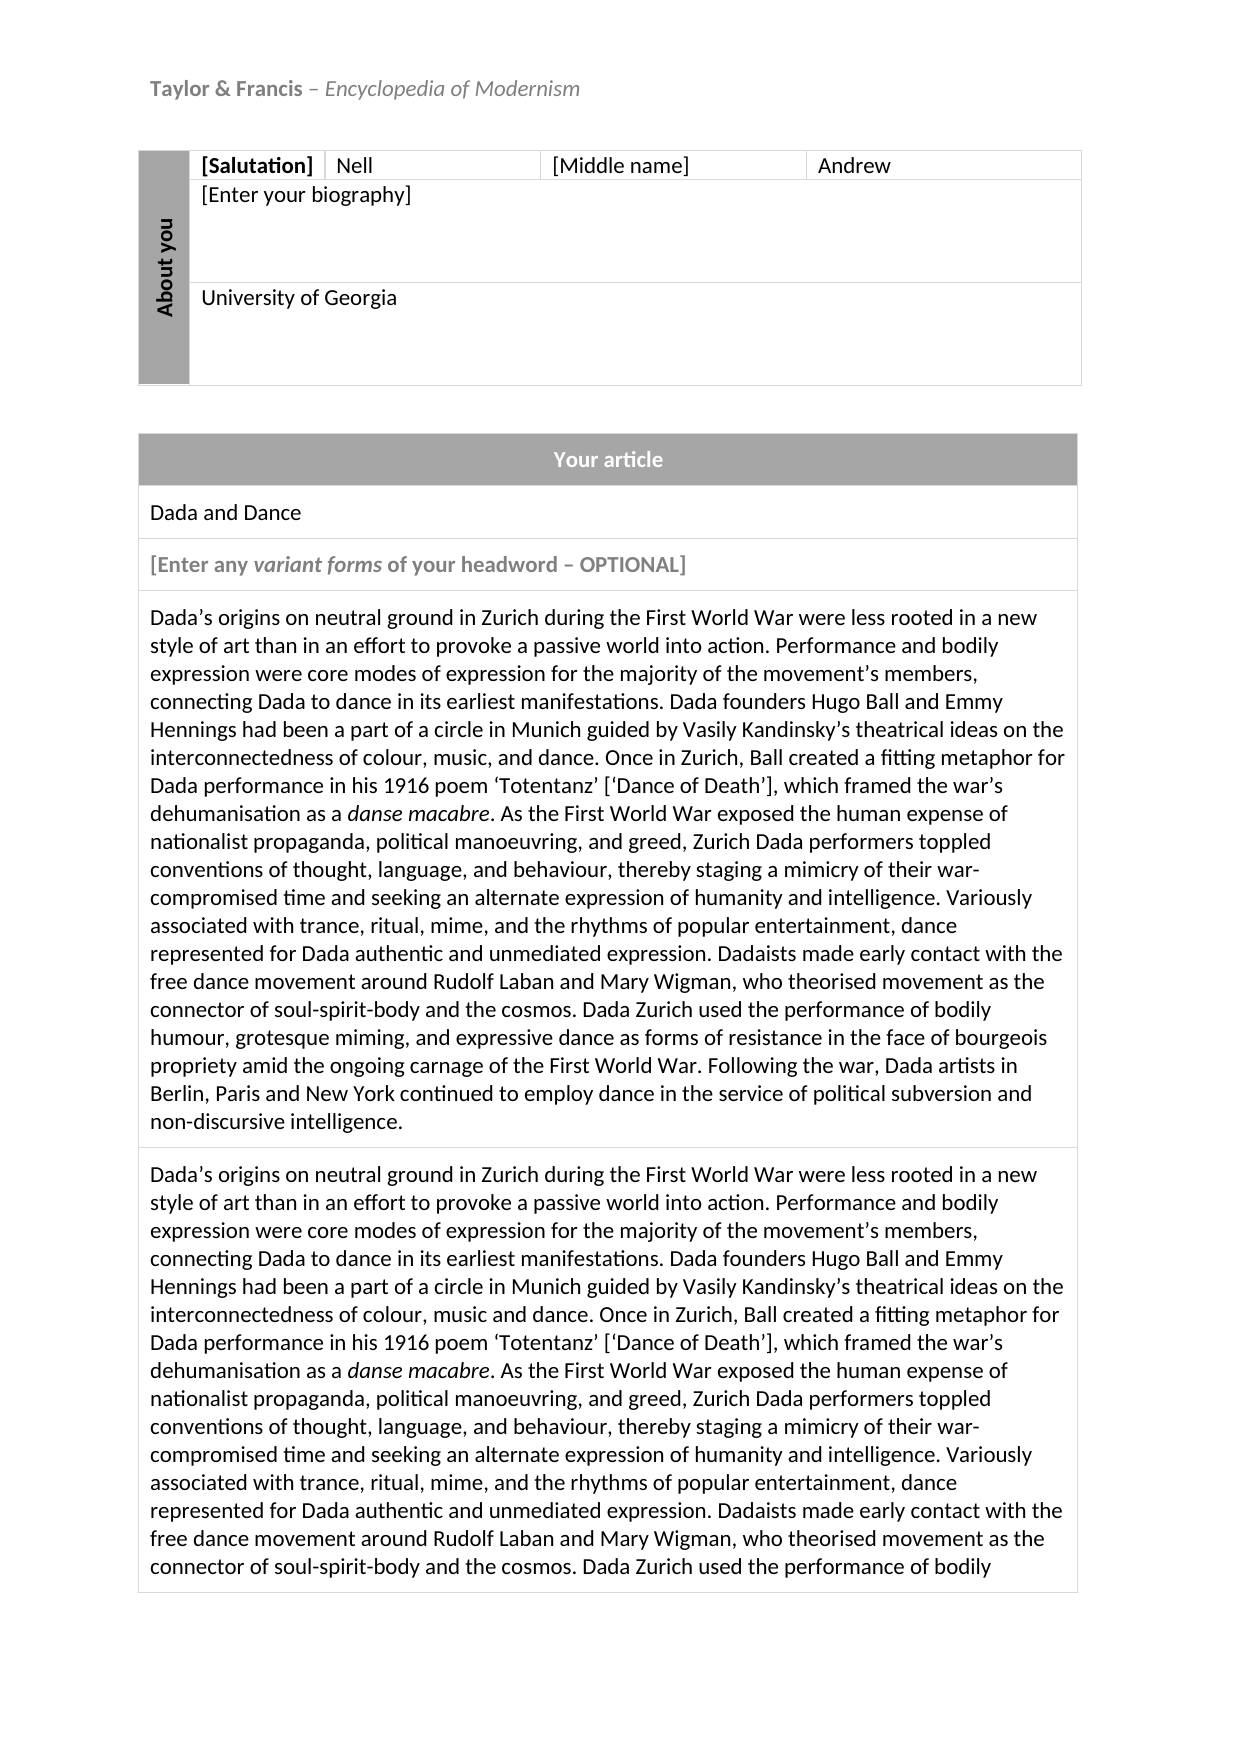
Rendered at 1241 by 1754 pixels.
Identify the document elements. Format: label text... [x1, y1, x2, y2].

table_cell [Enter any variant forms of your headword – OPTIONAL] [139, 539, 1077, 590]
table_header About you [139, 151, 189, 384]
table_header Andrew [807, 151, 1081, 179]
table_cell [Enter your biography] [190, 180, 1081, 282]
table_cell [139, 1148, 1077, 1592]
table_header [Salutation] [190, 151, 324, 179]
table_cell University of Georgia [190, 283, 1081, 384]
table_header Your article [139, 434, 1077, 485]
table_header Nell [326, 151, 540, 179]
table_cell Dada and Dance [139, 486, 1077, 538]
table_cell Dada’s origins on neutral ground in Zurich during the First World War were less rooted in a new style of art than in an effort to provoke a passive world into action. Performance and bodily expression were core modes of expression for the majority of the movement’s members, connecting Dada to dance in its earliest manifestations. Dada founders Hugo Ball and Emmy Hennings had been a part of a circle in Munich guided by Vasily Kandinsky’s theatrical ideas on the interconnectedness of colour, music, and dance. Once in Zurich, Ball created a fitting metaphor for Dada performance in his 1916 poem ‘Totentanz’ [‘Dance of Death’], which framed the war’s dehumanisation as a danse macabre. As the First World War exposed the human expense of nationalist propaganda, political manoeuvring, and greed, Zurich Dada performers toppled conventions of thought, language, and behaviour, thereby staging a mimicry of their war-compromised time and seeking an alternate expression of humanity and intelligence. Variously associated with trance, ritual, mime, and the rhythms of popular entertainment, dance represented for Dada authentic and unmediated expression. Dadaists made early contact with the free dance movement around Rudolf Laban and Mary Wigman, who theorised movement as the connector of soul-spirit-body and the cosmos. Dada Zurich used the performance of bodily humour, grotesque miming, and expressive dance as forms of resistance in the face of bourgeois propriety amid the ongoing carnage of the First World War. Following the war, Dada artists in Berlin, Paris and New York continued to employ dance in the service of political subversion and non-discursive intelligence. [139, 591, 1077, 1147]
table_header [Middle name] [541, 151, 806, 179]
